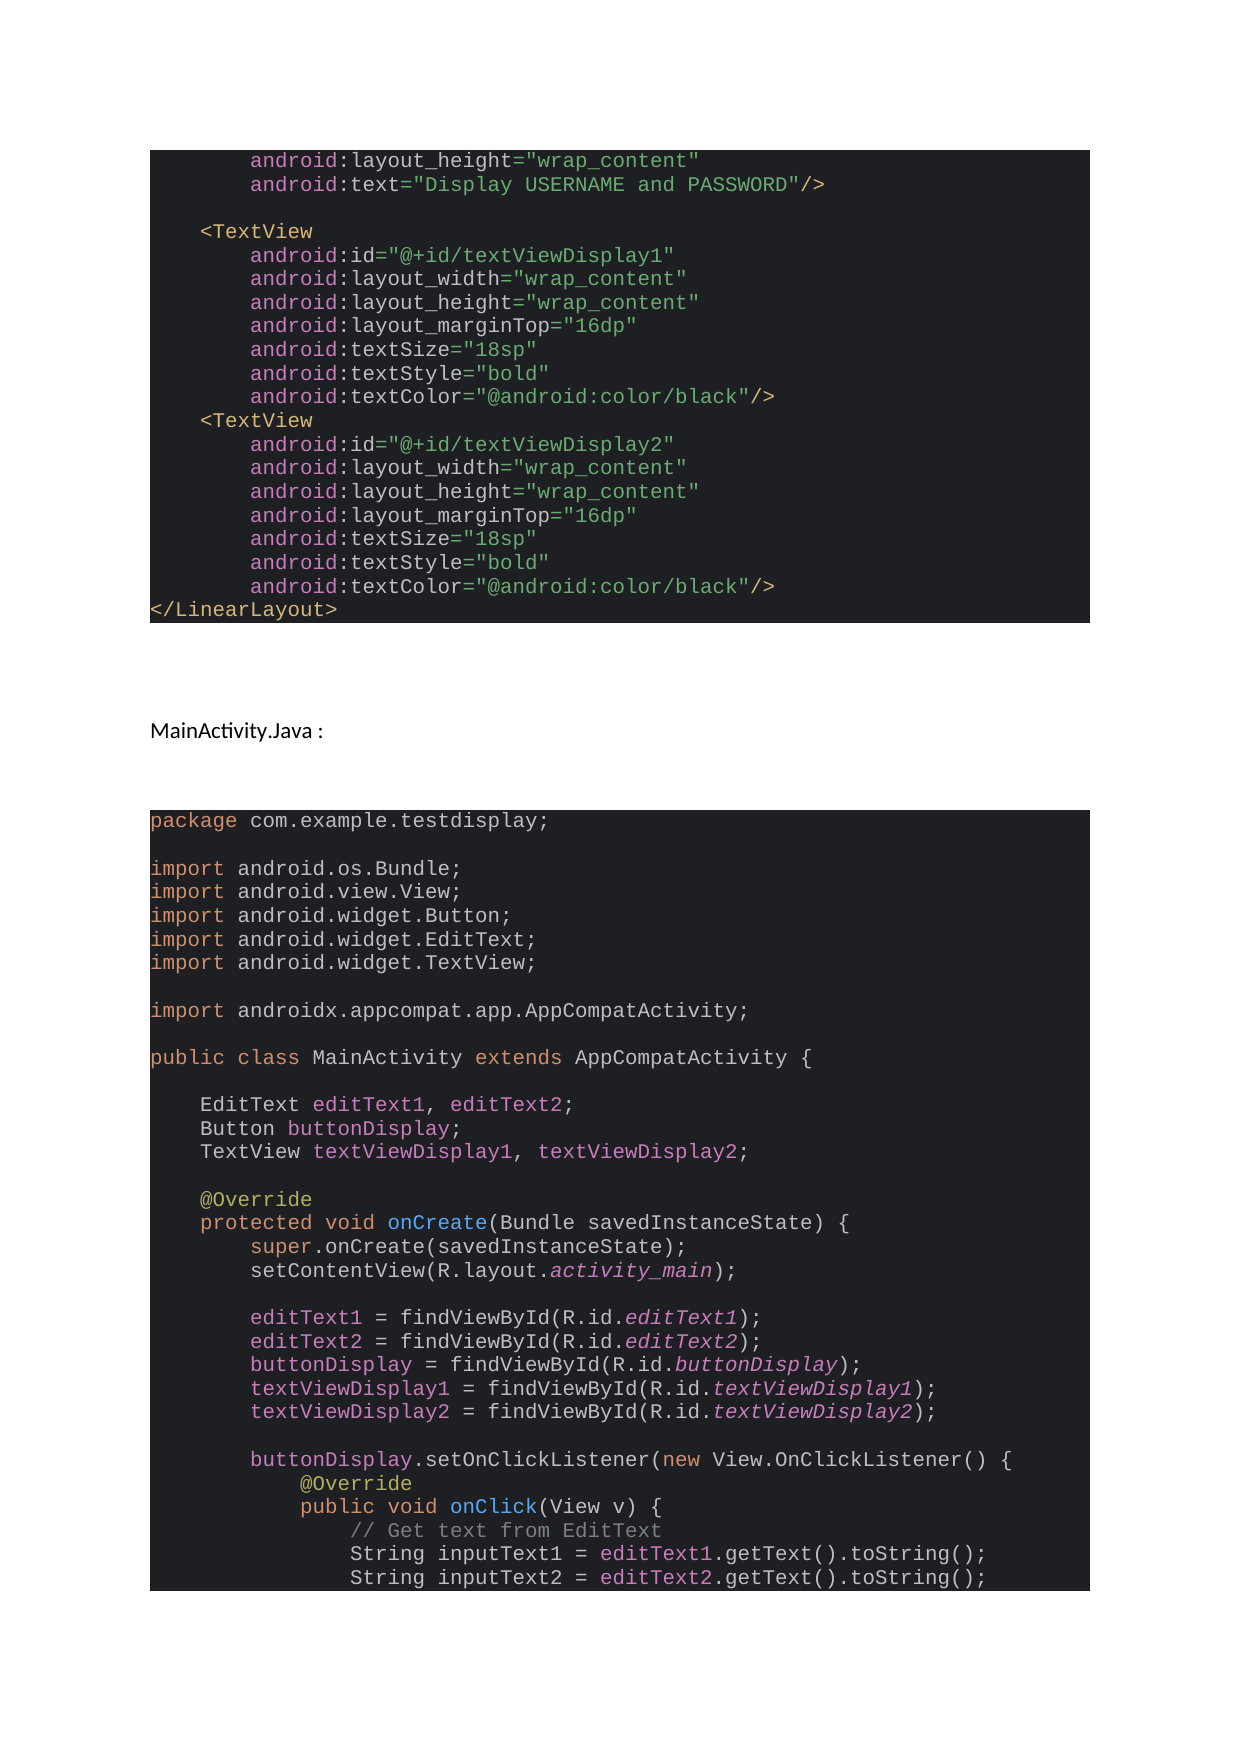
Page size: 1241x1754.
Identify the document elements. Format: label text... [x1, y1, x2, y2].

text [150, 150, 1090, 623]
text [150, 810, 1090, 1591]
text MainActivity.Java : [150, 717, 1090, 745]
